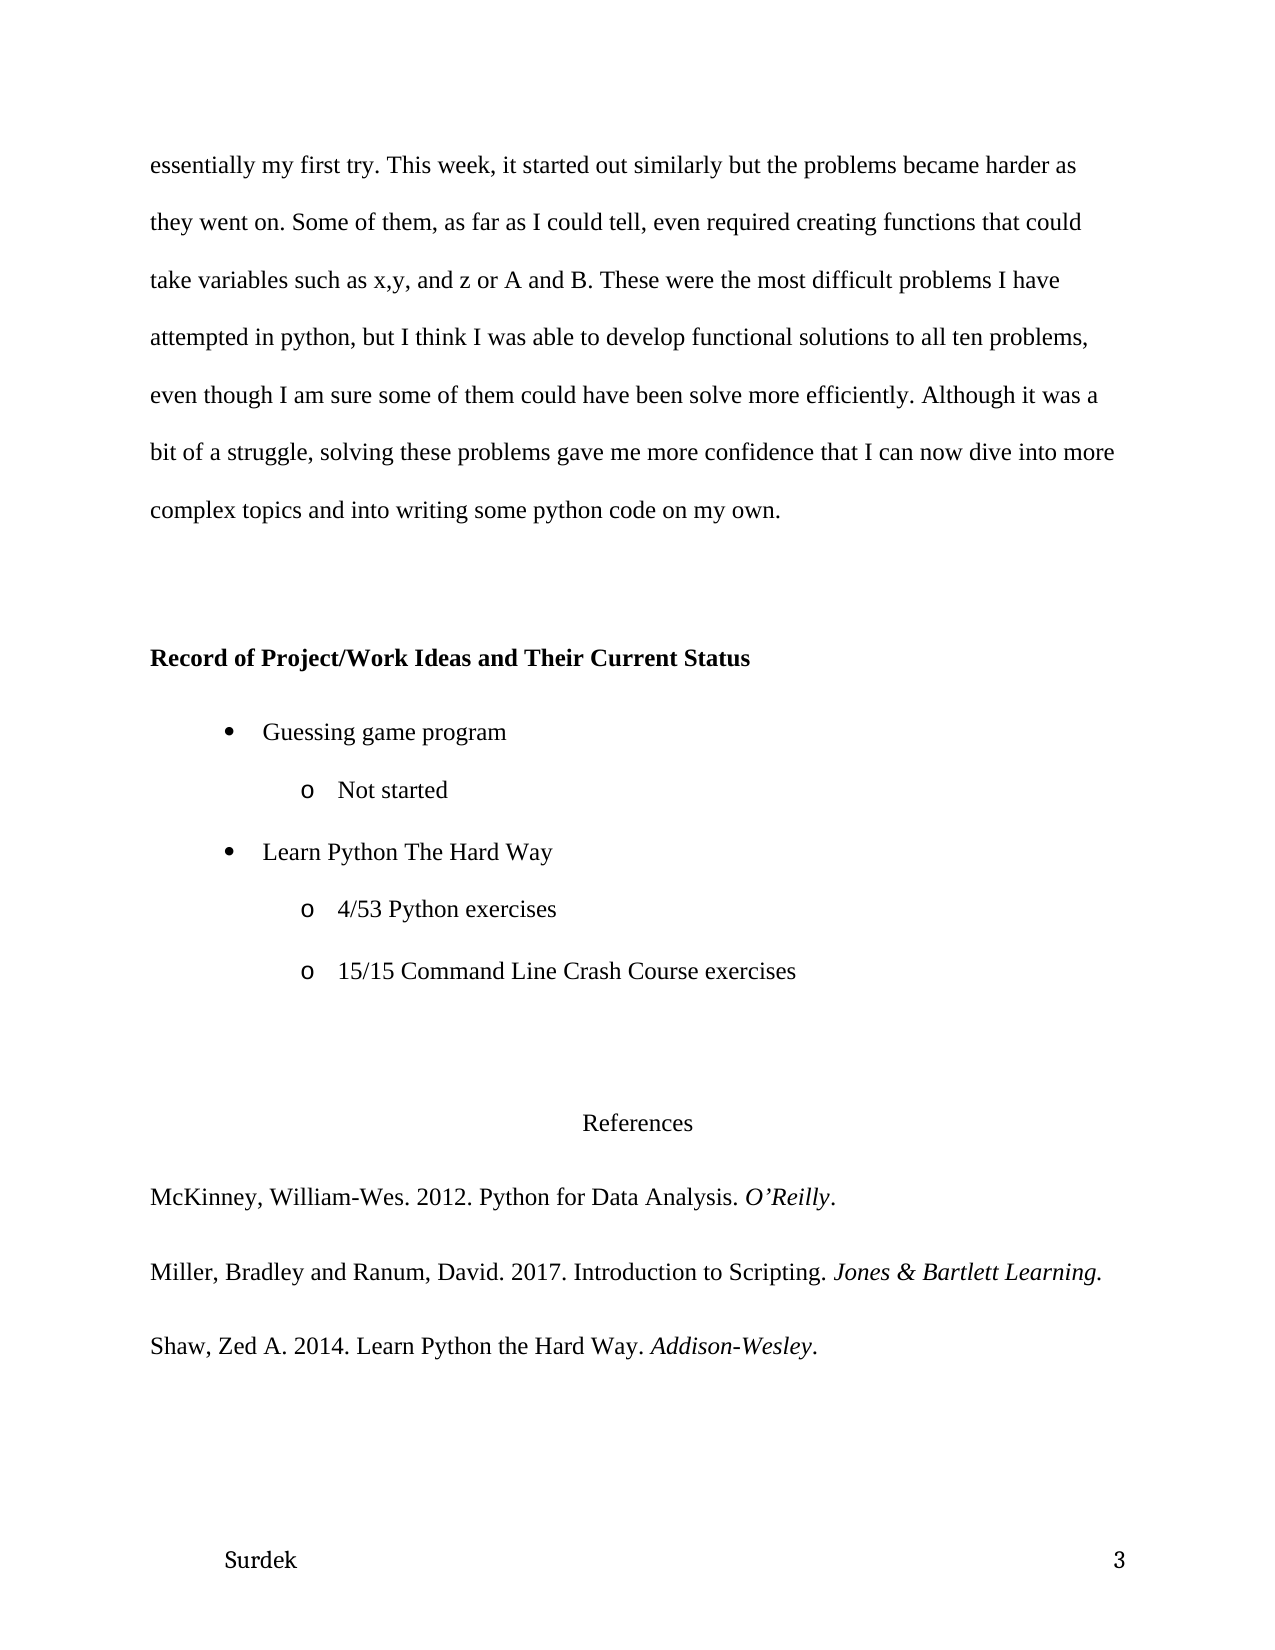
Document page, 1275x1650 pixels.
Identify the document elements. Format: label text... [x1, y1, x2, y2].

text McKinney, William-Wes. 2012. Python for Data Analysis. O’Reilly. [150, 1182, 1125, 1211]
list Not started [300, 775, 1125, 806]
text References [150, 1108, 1125, 1137]
text Record of Project/Work Ideas and Their Current Status [150, 643, 1125, 672]
text Miller, Bradley and Ranum, David. 2017. Introduction to Scripting. Jones & Bartlett Learning. [150, 1257, 1125, 1285]
list Learn Python The Hard Way [225, 837, 1125, 865]
list 4/53 Python exercises [300, 894, 1125, 925]
list Guessing game program [225, 717, 1125, 746]
text Shaw, Zed A. 2014. Learn Python the Hard Way. Addison-Wesley. [150, 1331, 1125, 1359]
list 15/15 Command Line Crash Course exercises [300, 956, 1125, 987]
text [150, 150, 1125, 524]
